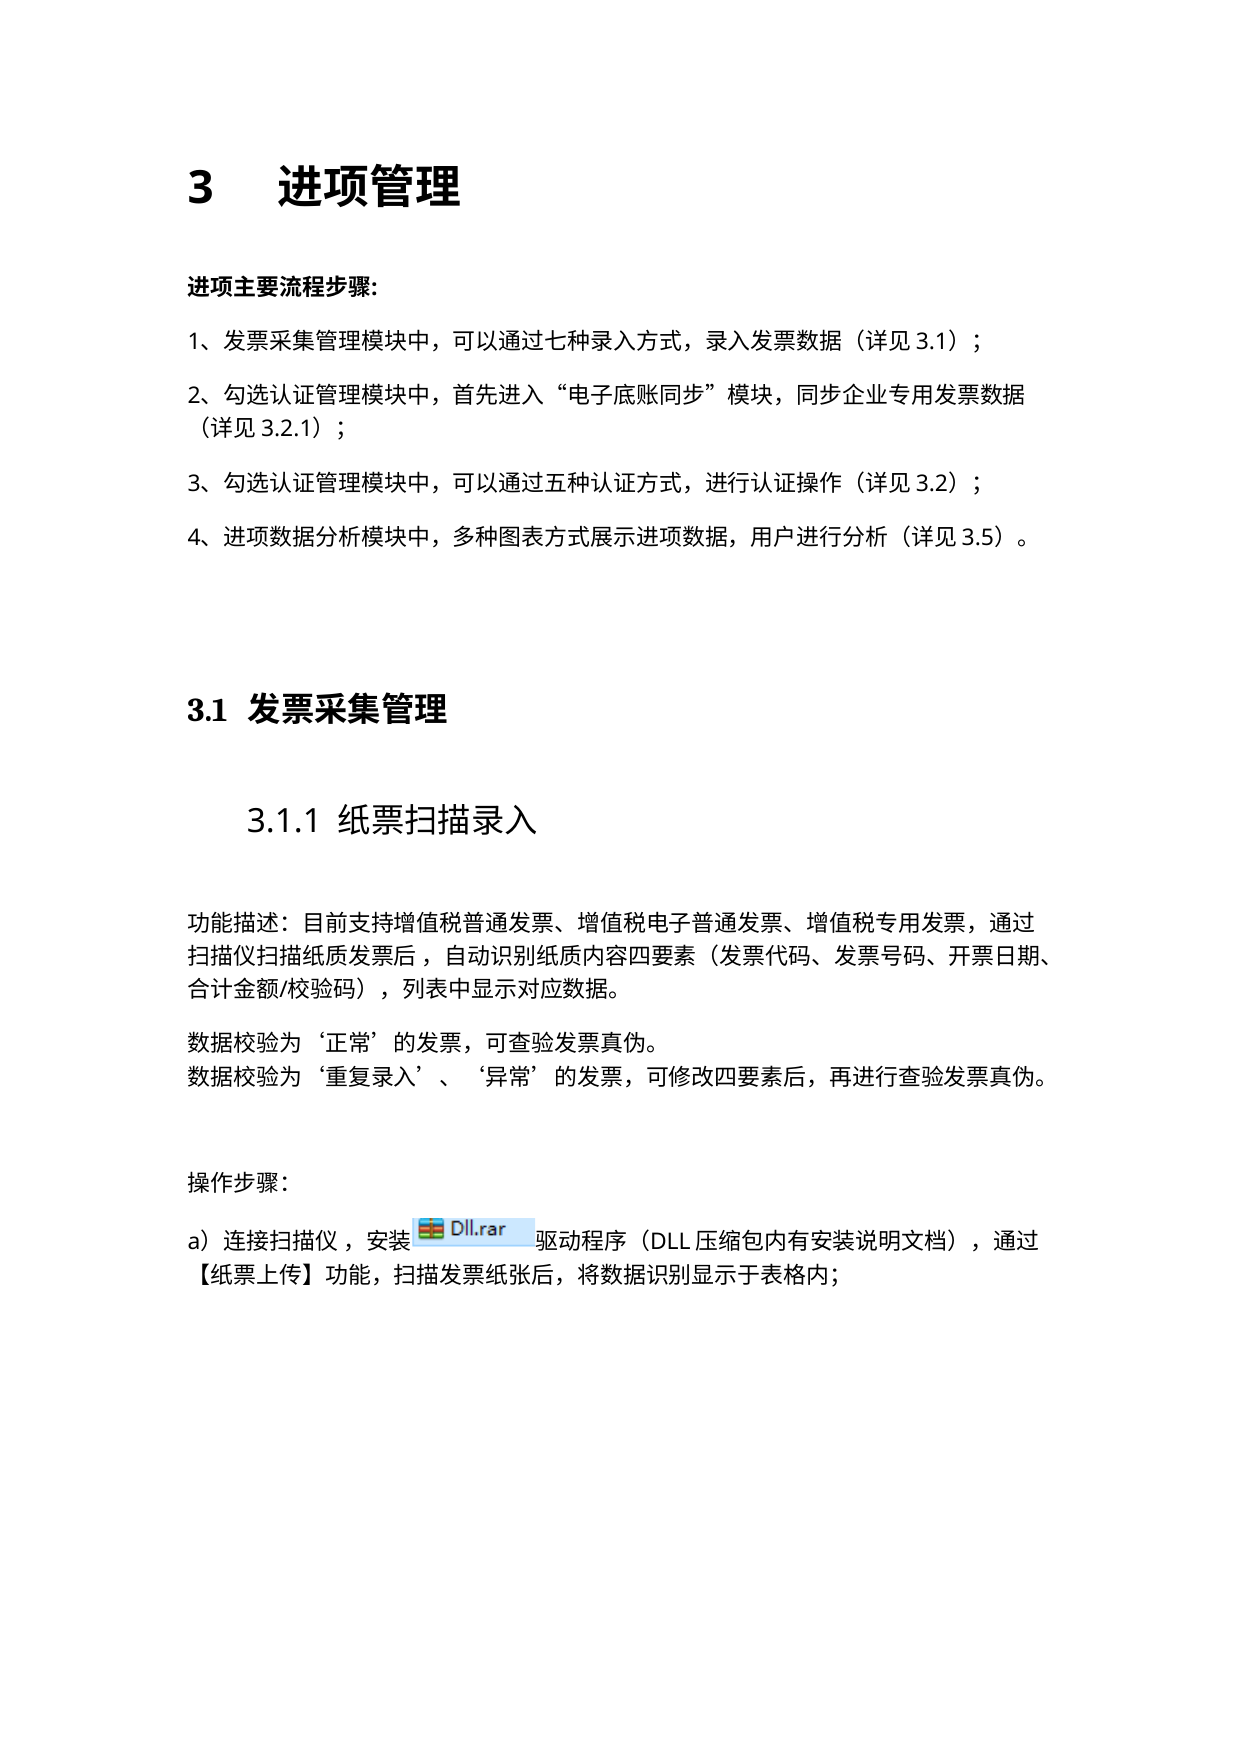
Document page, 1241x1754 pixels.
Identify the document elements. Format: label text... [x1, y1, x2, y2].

text 数据校验为‘正常’的发票，可查验发票真伪。 [187, 1025, 1053, 1058]
text 功能描述：目前支持增值税普通发票、增值税电子普通发票、增值税专用发票，通过扫描仪扫描纸质发票后 ，自动识别纸质内容四要素（发票代码、发票号码、开票日期、合计金额/校验码），列表中显示对应数据。 [187, 904, 1053, 1004]
subtitle 进项管理 [187, 150, 1053, 217]
picture [411, 1218, 536, 1250]
list 勾选认证管理模块中，可以通过五种认证方式，进行认证操作（详见3.2）； [187, 464, 1053, 498]
list 勾选认证管理模块中，首先进入“电子底账同步”模块，同步企业专用发票数据（详见3.2.1）； [187, 377, 1053, 444]
list 连接扫描仪 ，安装驱动程序（DLL压缩包内有安装说明文档），通过【纸票上传】功能，扫描发票纸张后，将数据识别显示于表格内； [187, 1218, 1053, 1290]
list 进项数据分析模块中，多种图表方式展示进项数据，用户进行分析（详见3.5）。 [187, 519, 1053, 552]
list 发票采集管理模块中，可以通过七种录入方式，录入发票数据（详见3.1）； [187, 323, 1053, 356]
subtitle 发票采集管理 [187, 683, 1053, 731]
text 数据校验为‘重复录入’、‘异常’的发票，可修改四要素后，再进行查验发票真伪。 [187, 1058, 1053, 1092]
text 进项主要流程步骤: [187, 269, 1053, 302]
subtitle 纸票扫描录入 [247, 794, 1053, 842]
text 操作步骤： [187, 1164, 1053, 1198]
